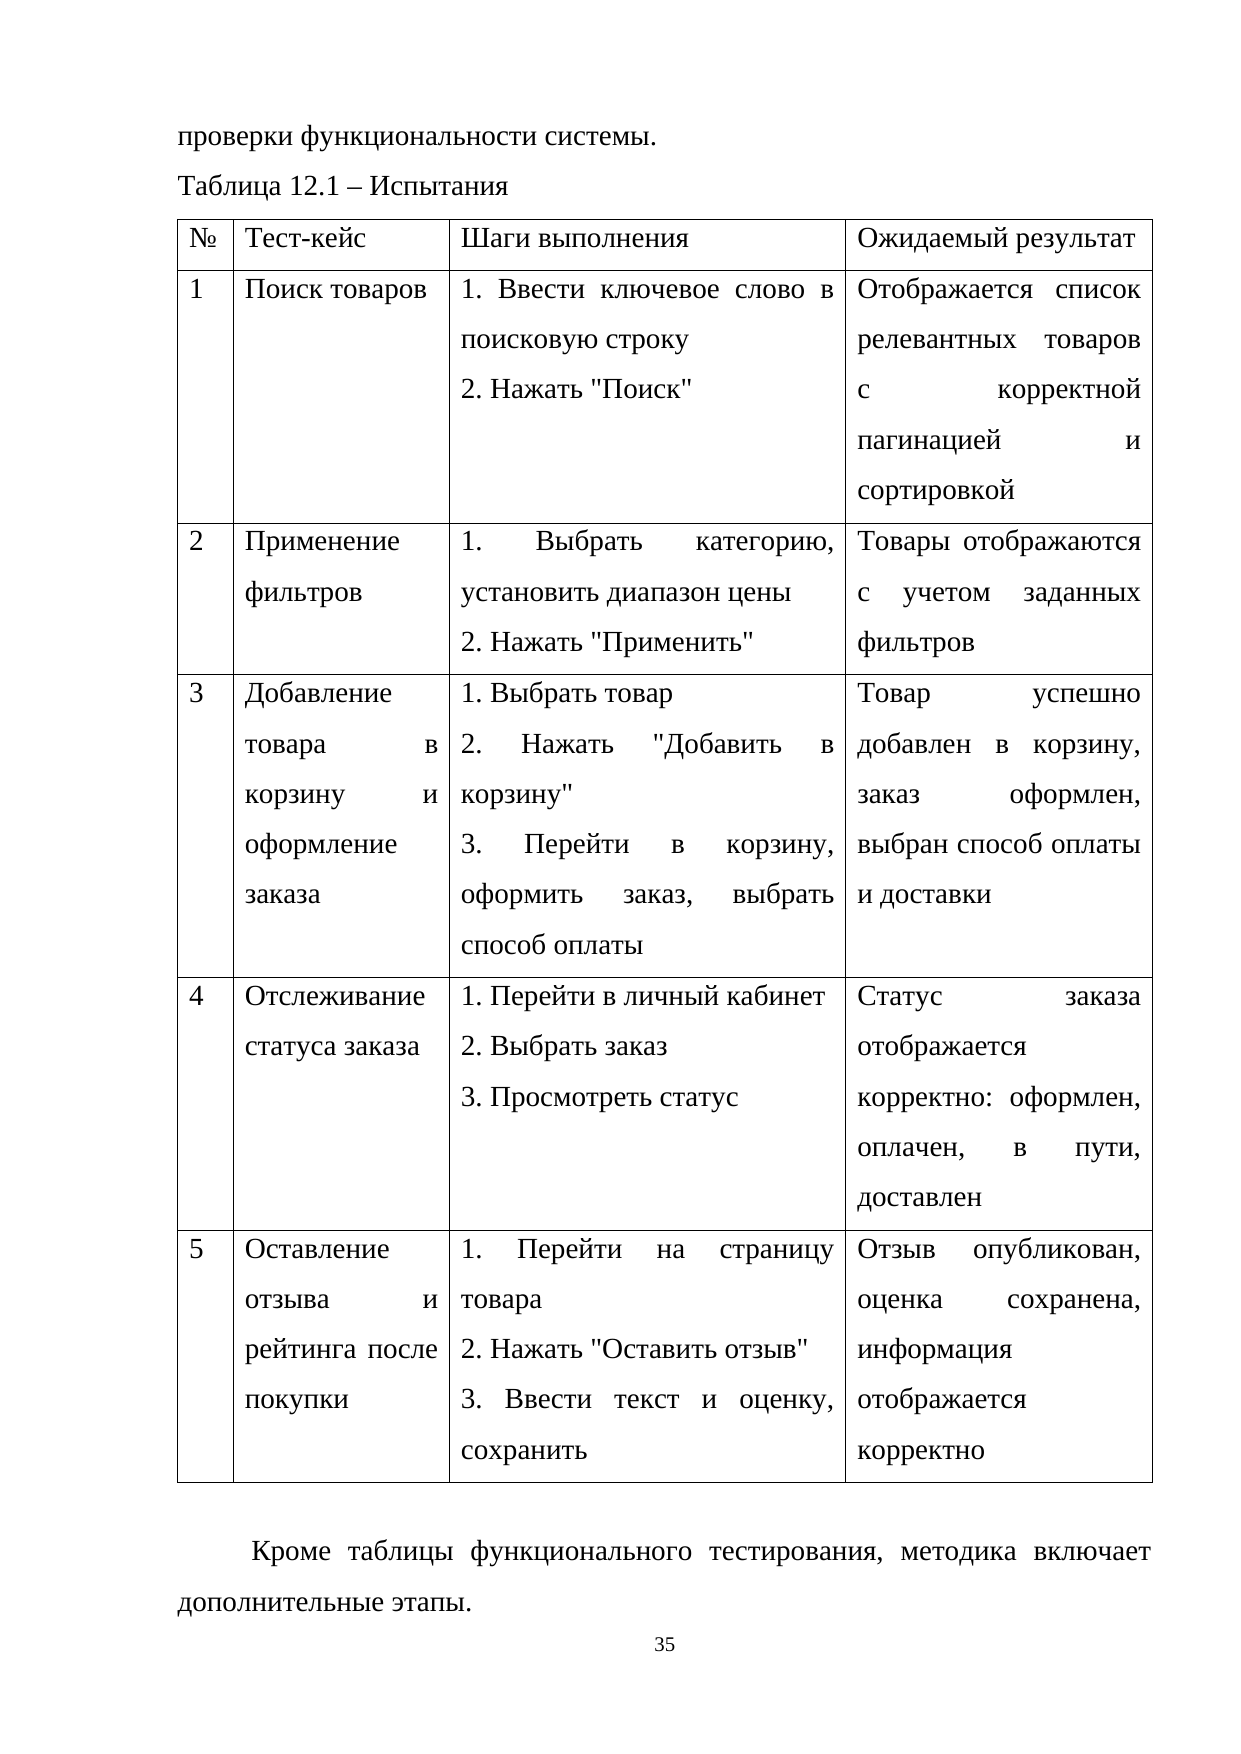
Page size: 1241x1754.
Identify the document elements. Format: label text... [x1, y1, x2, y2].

table_cell Отзыв опубликован, оценка сохранена, информация отображается корректно [846, 1231, 1152, 1482]
table_cell 1. Перейти на страницу товара 2. Нажать "Оставить отзыв" 3. Ввести текст и оценку, сохранить [450, 1231, 845, 1482]
table_cell 1 [178, 271, 233, 522]
table_cell Поиск товаров [234, 271, 449, 522]
table_cell Отслеживание статуса заказа [234, 978, 449, 1230]
table_header Ожидаемый результат [846, 220, 1152, 270]
table_cell 1. Ввести ключевое слово в поисковую строку 2. Нажать "Поиск" [450, 271, 845, 522]
table_cell 4 [178, 978, 233, 1230]
table_cell Добавление товара в корзину и оформление заказа [234, 675, 449, 977]
table_header Тест-кейс [234, 220, 449, 270]
table_cell 3 [178, 675, 233, 977]
table_cell Статус заказа отображается корректно: оформлен, оплачен, в пути, доставлен [846, 978, 1152, 1230]
table_cell Оставление отзыва и рейтинга после покупки [234, 1231, 449, 1482]
table_cell 1. Выбрать товар 2. Нажать "Добавить в корзину" 3. Перейти в корзину, оформить заказ, выбрать способ оплаты [450, 675, 845, 977]
table_header № [178, 220, 233, 270]
table_cell 1. Перейти в личный кабинет 2. Выбрать заказ 3. Просмотреть статус [450, 978, 845, 1230]
table_cell Товары отображаются с учетом заданных фильтров [846, 524, 1152, 674]
table_cell 5 [178, 1231, 233, 1482]
table_cell Применение фильтров [234, 524, 449, 674]
table_header Шаги выполнения [450, 220, 845, 270]
table_cell Отображается список релевантных товаров с корректной пагинацией и сортировкой [846, 271, 1152, 522]
table_cell 1. Выбрать категорию, установить диапазон цены 2. Нажать "Применить" [450, 524, 845, 674]
table_cell 2 [178, 524, 233, 674]
text Кроме таблицы функционального тестирования, методика включает дополнительные этапы. [177, 1533, 1152, 1617]
text Таблица 12.1 – Испытания [177, 168, 1152, 202]
table_cell Товар успешно добавлен в корзину, заказ оформлен, выбран способ оплаты и доставки [846, 675, 1152, 977]
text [177, 118, 1152, 152]
